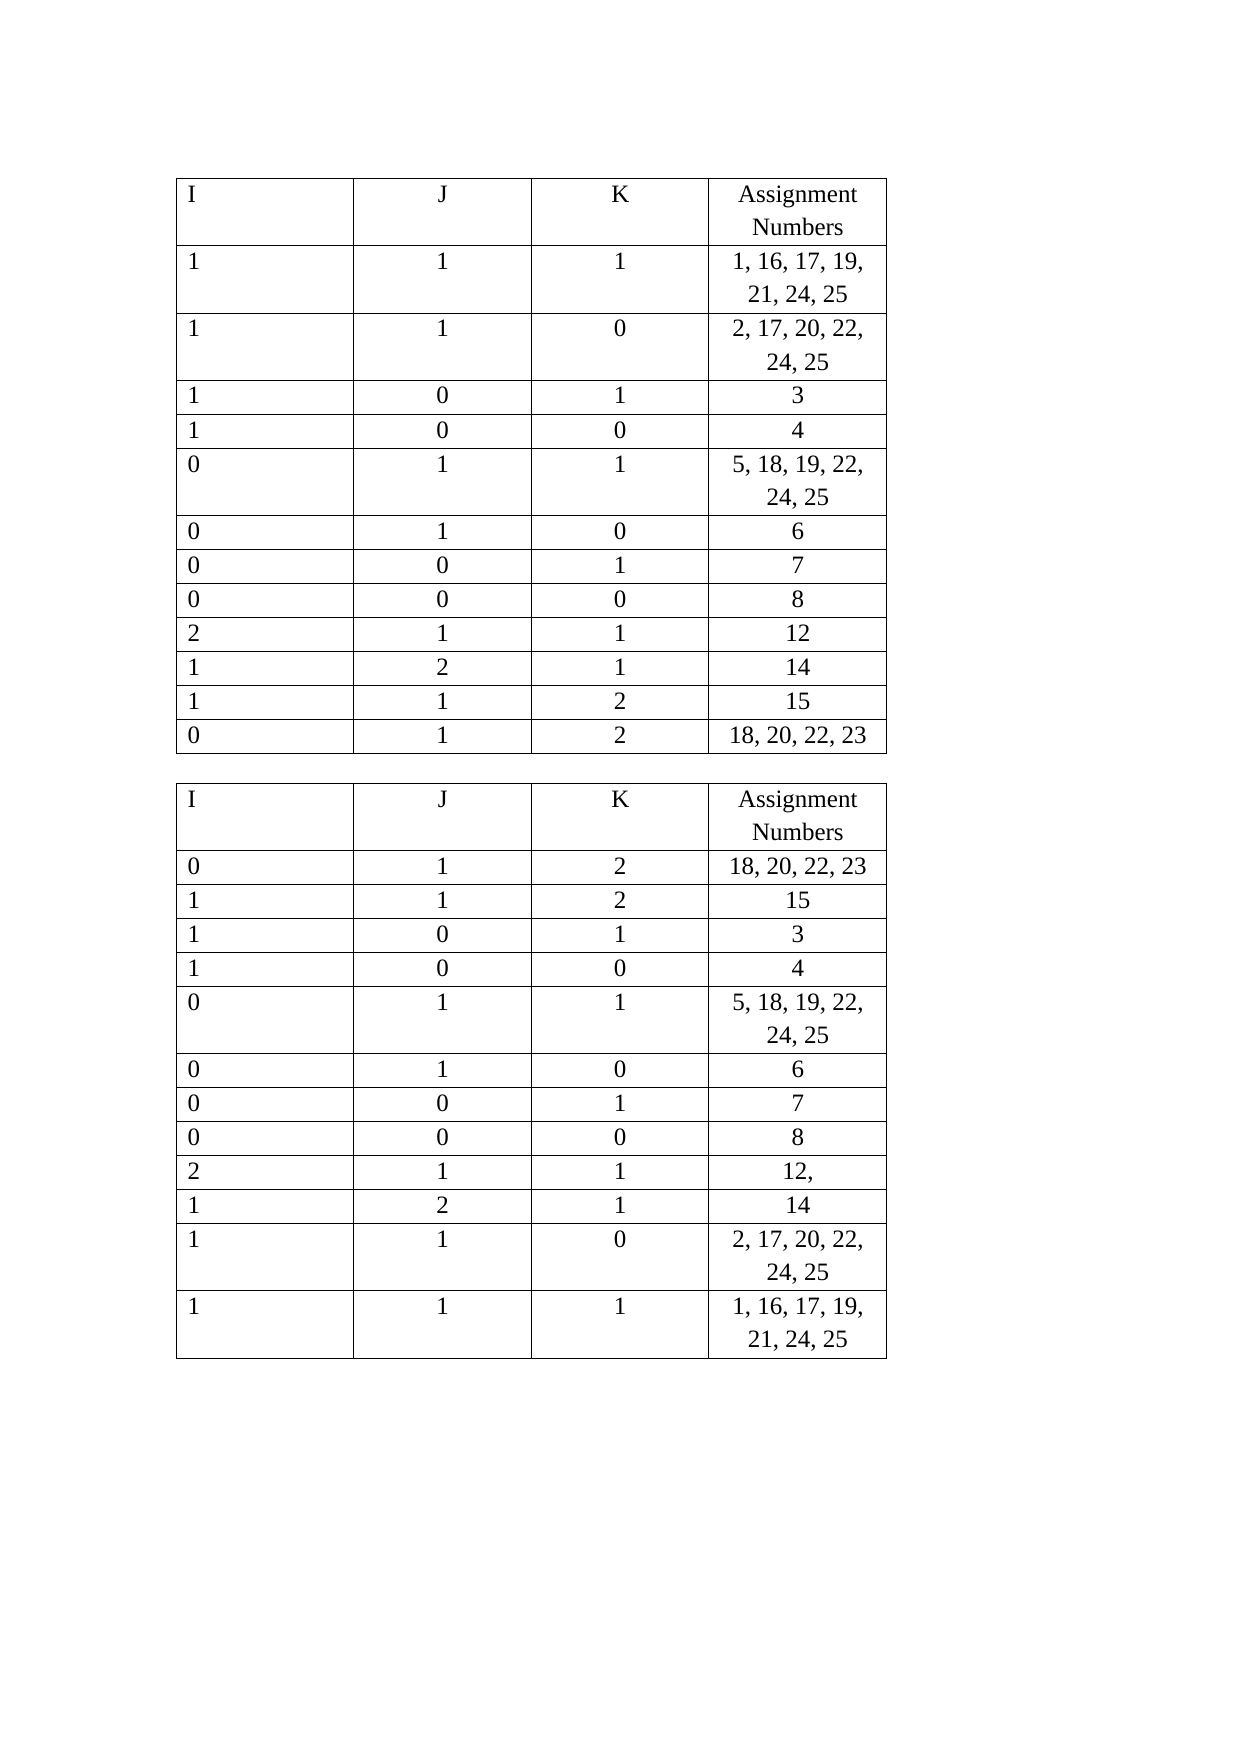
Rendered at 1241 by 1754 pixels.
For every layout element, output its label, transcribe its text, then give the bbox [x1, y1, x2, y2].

table_cell 1 [354, 1224, 531, 1290]
table_cell 8 [709, 1122, 886, 1155]
table_cell 2 [354, 652, 531, 685]
table_cell 2 [532, 851, 708, 884]
table_cell 1 [532, 987, 708, 1053]
table_cell 3 [709, 381, 886, 414]
table_cell 1 [354, 1054, 531, 1087]
table_cell 1 [177, 652, 353, 685]
table_cell 1 [177, 953, 353, 986]
table_cell 1 [532, 1088, 708, 1121]
table_cell 1 [354, 1156, 531, 1189]
table_cell 1 [354, 314, 531, 379]
table_cell 1 [532, 449, 708, 515]
table_header K [532, 179, 708, 245]
table_cell 0 [532, 314, 708, 379]
table_cell 1 [354, 686, 531, 719]
table_cell 0 [177, 1122, 353, 1155]
table_cell 2, 17, 20, 22, 24, 25 [709, 1224, 886, 1290]
table_cell 0 [177, 584, 353, 617]
table_header K [532, 784, 708, 850]
table_header I [177, 784, 353, 850]
table_cell 1 [177, 686, 353, 719]
table_cell 1 [177, 1291, 353, 1357]
table_cell 0 [177, 1088, 353, 1121]
table_cell 1 [532, 1156, 708, 1189]
table_cell 3 [709, 919, 886, 952]
table_cell 2 [532, 885, 708, 918]
table_cell 2 [177, 618, 353, 651]
table_cell 0 [177, 516, 353, 549]
table_cell 0 [532, 516, 708, 549]
table_cell 1 [354, 618, 531, 651]
table_cell 4 [709, 415, 886, 448]
table_cell 2 [354, 1190, 531, 1223]
table_header Assignment Numbers [709, 179, 886, 245]
table_cell 1 [177, 1190, 353, 1223]
table_cell 15 [709, 686, 886, 719]
table_cell 0 [354, 1122, 531, 1155]
table_cell 1 [354, 987, 531, 1053]
table_header J [354, 784, 531, 850]
table_cell 0 [177, 851, 353, 884]
table_cell 1 [177, 885, 353, 918]
table_cell 0 [354, 550, 531, 583]
table_cell 1 [354, 720, 531, 753]
table_cell 5, 18, 19, 22, 24, 25 [709, 987, 886, 1053]
table_cell 1 [177, 381, 353, 414]
table_cell 1 [532, 550, 708, 583]
table_cell 0 [177, 550, 353, 583]
table_header Assignment Numbers [709, 784, 886, 850]
table_cell 12 [709, 618, 886, 651]
table_cell 7 [709, 550, 886, 583]
table_cell 0 [177, 720, 353, 753]
table_cell 1 [532, 652, 708, 685]
table_cell 0 [354, 919, 531, 952]
table_cell 1, 16, 17, 19, 21, 24, 25 [709, 246, 886, 312]
table_cell 0 [354, 381, 531, 414]
table_cell 7 [709, 1088, 886, 1121]
table_cell 0 [354, 584, 531, 617]
table_cell 6 [709, 516, 886, 549]
table_cell 0 [177, 987, 353, 1053]
table_cell 14 [709, 652, 886, 685]
table_cell 1 [354, 1291, 531, 1357]
table_cell 1 [354, 246, 531, 312]
table_cell 0 [177, 1054, 353, 1087]
table_cell 2 [532, 720, 708, 753]
table_cell 4 [709, 953, 886, 986]
table_cell 1 [177, 415, 353, 448]
table_cell 1 [177, 314, 353, 379]
table_cell 1 [532, 381, 708, 414]
table_cell 8 [709, 584, 886, 617]
table_header I [177, 179, 353, 245]
table_cell 12, [709, 1156, 886, 1189]
table_cell 0 [532, 1224, 708, 1290]
table_cell 5, 18, 19, 22, 24, 25 [709, 449, 886, 515]
table_cell 1 [354, 516, 531, 549]
table_cell 1 [532, 1291, 708, 1357]
table_cell 1 [532, 1190, 708, 1223]
table_cell 1 [177, 1224, 353, 1290]
table_cell 18, 20, 22, 23 [709, 851, 886, 884]
table_cell 0 [354, 953, 531, 986]
table_cell 0 [177, 449, 353, 515]
table_cell 6 [709, 1054, 886, 1087]
table_cell 1 [354, 885, 531, 918]
table_cell 0 [532, 1122, 708, 1155]
table_cell 15 [709, 885, 886, 918]
table_cell 1 [177, 246, 353, 312]
table_header J [354, 179, 531, 245]
table_cell 14 [709, 1190, 886, 1223]
table_cell 0 [532, 953, 708, 986]
table_cell 1 [532, 246, 708, 312]
table_cell 0 [532, 415, 708, 448]
table_cell 1 [354, 449, 531, 515]
table_cell 0 [354, 415, 531, 448]
table_cell 2 [532, 686, 708, 719]
table_cell 18, 20, 22, 23 [709, 720, 886, 753]
table_cell 1, 16, 17, 19, 21, 24, 25 [709, 1291, 886, 1357]
table_cell 2 [177, 1156, 353, 1189]
table_cell 1 [532, 618, 708, 651]
table_cell 0 [532, 1054, 708, 1087]
table_cell 1 [532, 919, 708, 952]
table_cell 1 [177, 919, 353, 952]
table_cell 0 [354, 1088, 531, 1121]
table_cell 2, 17, 20, 22, 24, 25 [709, 314, 886, 379]
table_cell 0 [532, 584, 708, 617]
table_cell 1 [354, 851, 531, 884]
